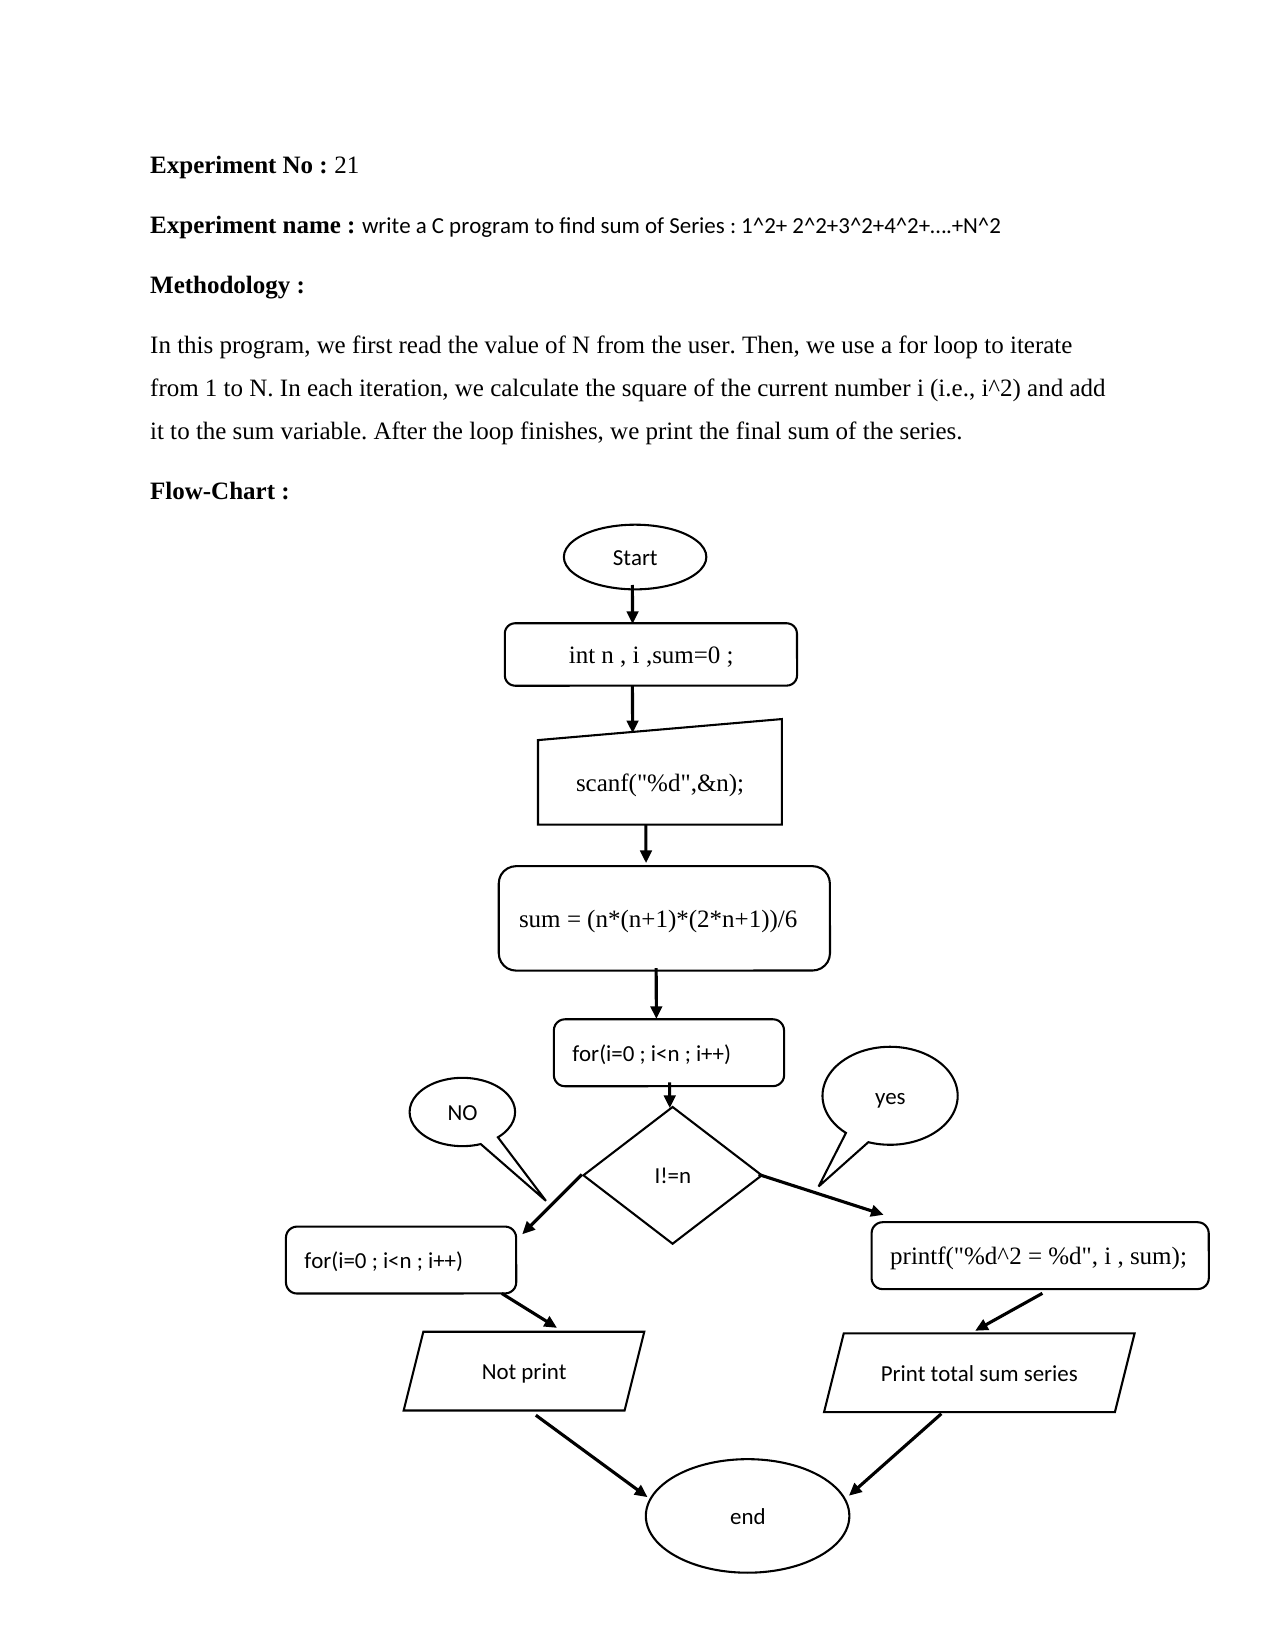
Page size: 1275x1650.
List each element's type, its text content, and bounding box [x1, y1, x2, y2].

text In this program, we first read the value of N from the user. Then, we use a for loop to iterate from 1 to N. In each iteration, we calculate the square of the current number i (i.e., i^2) and add it to the sum variable. After the loop finishes, we print the final sum of the series. [150, 330, 1125, 445]
text Experiment name : write a C program to find sum of Series : 1^2+ 2^2+3^2+4^2+….+N^2 [150, 210, 1125, 239]
text Flow-Chart : [150, 476, 1125, 504]
text Experiment No : 21 [150, 150, 1125, 179]
text Methodology : [150, 270, 1125, 299]
